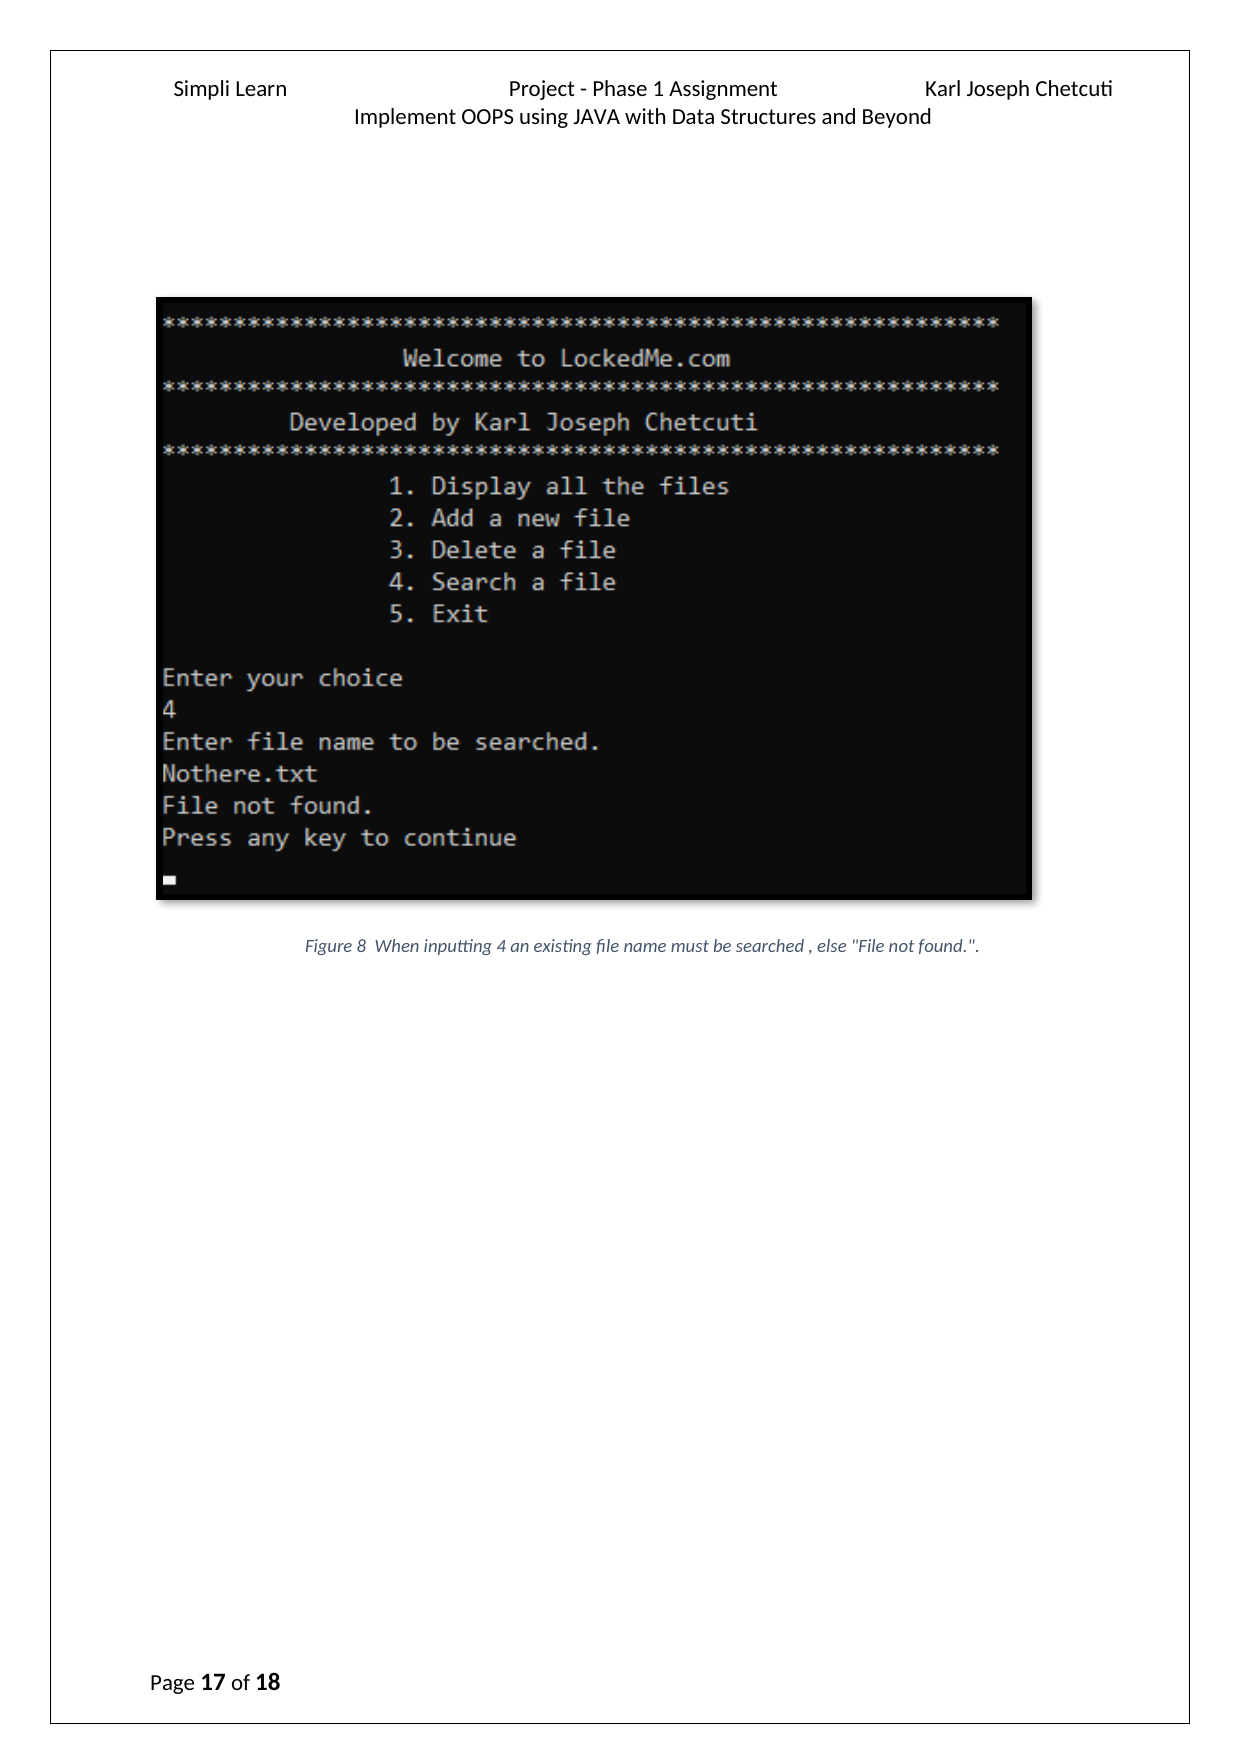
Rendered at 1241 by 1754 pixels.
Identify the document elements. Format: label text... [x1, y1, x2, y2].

text Figure 8 When inputting 4 an existing file name must be searched , else "File not found.". [150, 934, 1137, 957]
picture [163, 303, 1026, 894]
